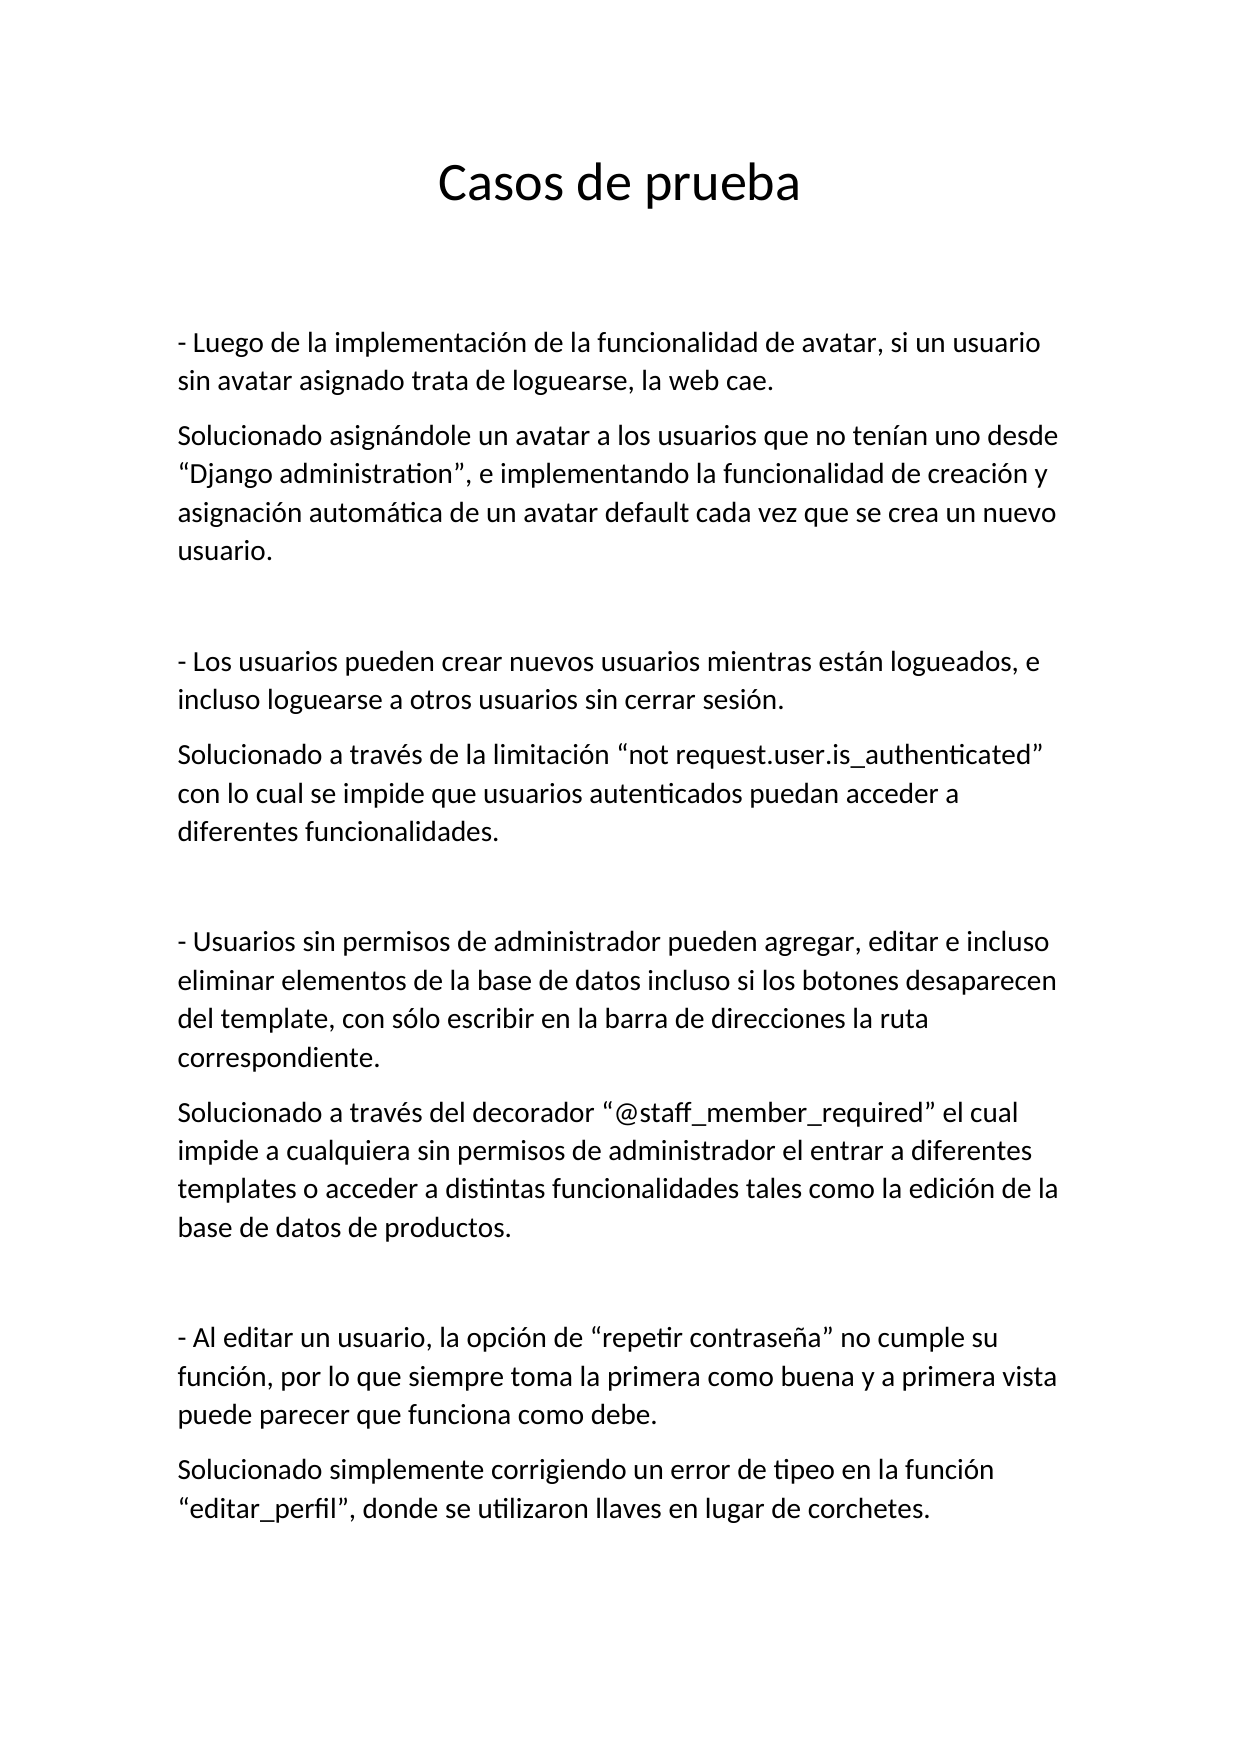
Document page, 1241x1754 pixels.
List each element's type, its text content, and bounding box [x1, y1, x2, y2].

text - Al editar un usuario, la opción de “repetir contraseña” no cumple su función, por lo que siempre toma la primera como buena y a primera vista puede parecer que funciona como debe. [177, 1319, 1063, 1432]
text - Usuarios sin permisos de administrador pueden agregar, editar e incluso eliminar elementos de la base de datos incluso si los botones desaparecen del template, con sólo escribir en la barra de direcciones la ruta correspondiente. [177, 923, 1063, 1074]
text - Los usuarios pueden crear nuevos usuarios mientras están logueados, e incluso loguearse a otros usuarios sin cerrar sesión. [177, 643, 1063, 717]
text Solucionado simplemente corrigiendo un error de tipeo en la función “editar_perfil”, donde se utilizaron llaves en lugar de corchetes. [177, 1451, 1063, 1525]
text - Luego de la implementación de la funcionalidad de avatar, si un usuario sin avatar asignado trata de loguearse, la web cae. [177, 324, 1063, 398]
text Casos de prueba [177, 148, 1063, 214]
text Solucionado a través del decorador “@staff_member_required” el cual impide a cualquiera sin permisos de administrador el entrar a diferentes templates o acceder a distintas funcionalidades tales como la edición de la base de datos de productos. [177, 1094, 1063, 1245]
text Solucionado a través de la limitación “not request.user.is_authenticated” con lo cual se impide que usuarios autenticados puedan acceder a diferentes funcionalidades. [177, 736, 1063, 849]
text Solucionado asignándole un avatar a los usuarios que no tenían uno desde “Django administration”, e implementando la funcionalidad de creación y asignación automática de un avatar default cada vez que se crea un nuevo usuario. [177, 417, 1063, 568]
